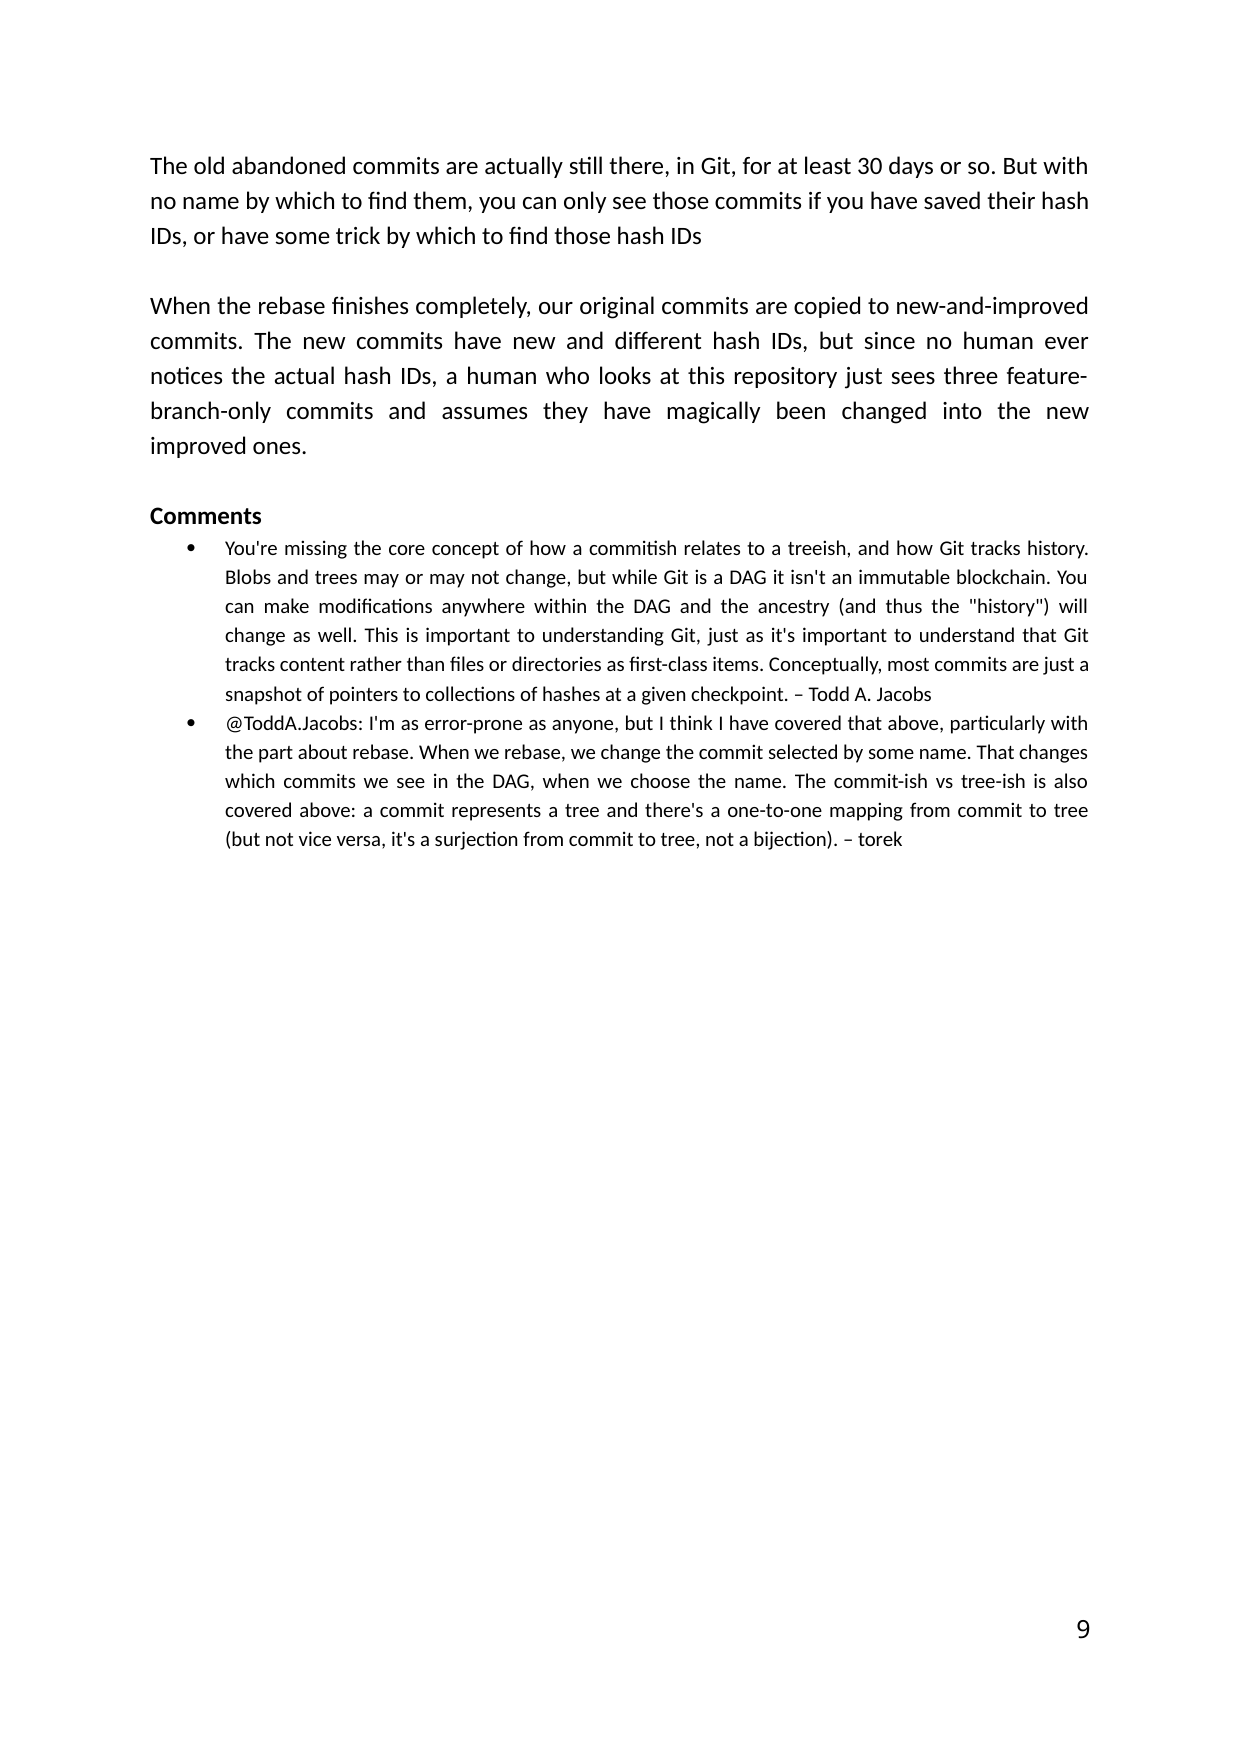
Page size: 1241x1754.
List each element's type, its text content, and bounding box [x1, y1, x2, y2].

text When the rebase finishes completely, our original commits are copied to new-and-improved commits. The new commits have new and different hash IDs, but since no human ever notices the actual hash IDs, a human who looks at this repository just sees three feature-branch-only commits and assumes they have magically been changed into the new improved ones. [150, 290, 1090, 461]
list @ToddA.Jacobs: I'm as error-prone as anyone, but I think I have covered that above, particularly with the part about rebase. When we rebase, we change the commit selected by some name. That changes which commits we see in the DAG, when we choose the name. The commit-ish vs tree-ish is also covered above: a commit represents a tree and there's a one-to-one mapping from commit to tree (but not vice versa, it's a surjection from commit to tree, not a bijection). – torek [187, 710, 1090, 852]
text Comments [150, 500, 1090, 531]
list You're missing the core concept of how a commitish relates to a treeish, and how Git tracks history. Blobs and trees may or may not change, but while Git is a DAG it isn't an immutable blockchain. You can make modifications anywhere within the DAG and the ancestry (and thus the "history") will change as well. This is important to understanding Git, just as it's important to understand that Git tracks content rather than files or directories as first-class items. Conceptually, most commits are just a snapshot of pointers to collections of hashes at a given checkpoint. – Todd A. Jacobs [187, 535, 1090, 706]
text The old abandoned commits are actually still there, in Git, for at least 30 days or so. But with no name by which to find them, you can only see those commits if you have saved their hash IDs, or have some trick by which to find those hash IDs [150, 150, 1090, 251]
